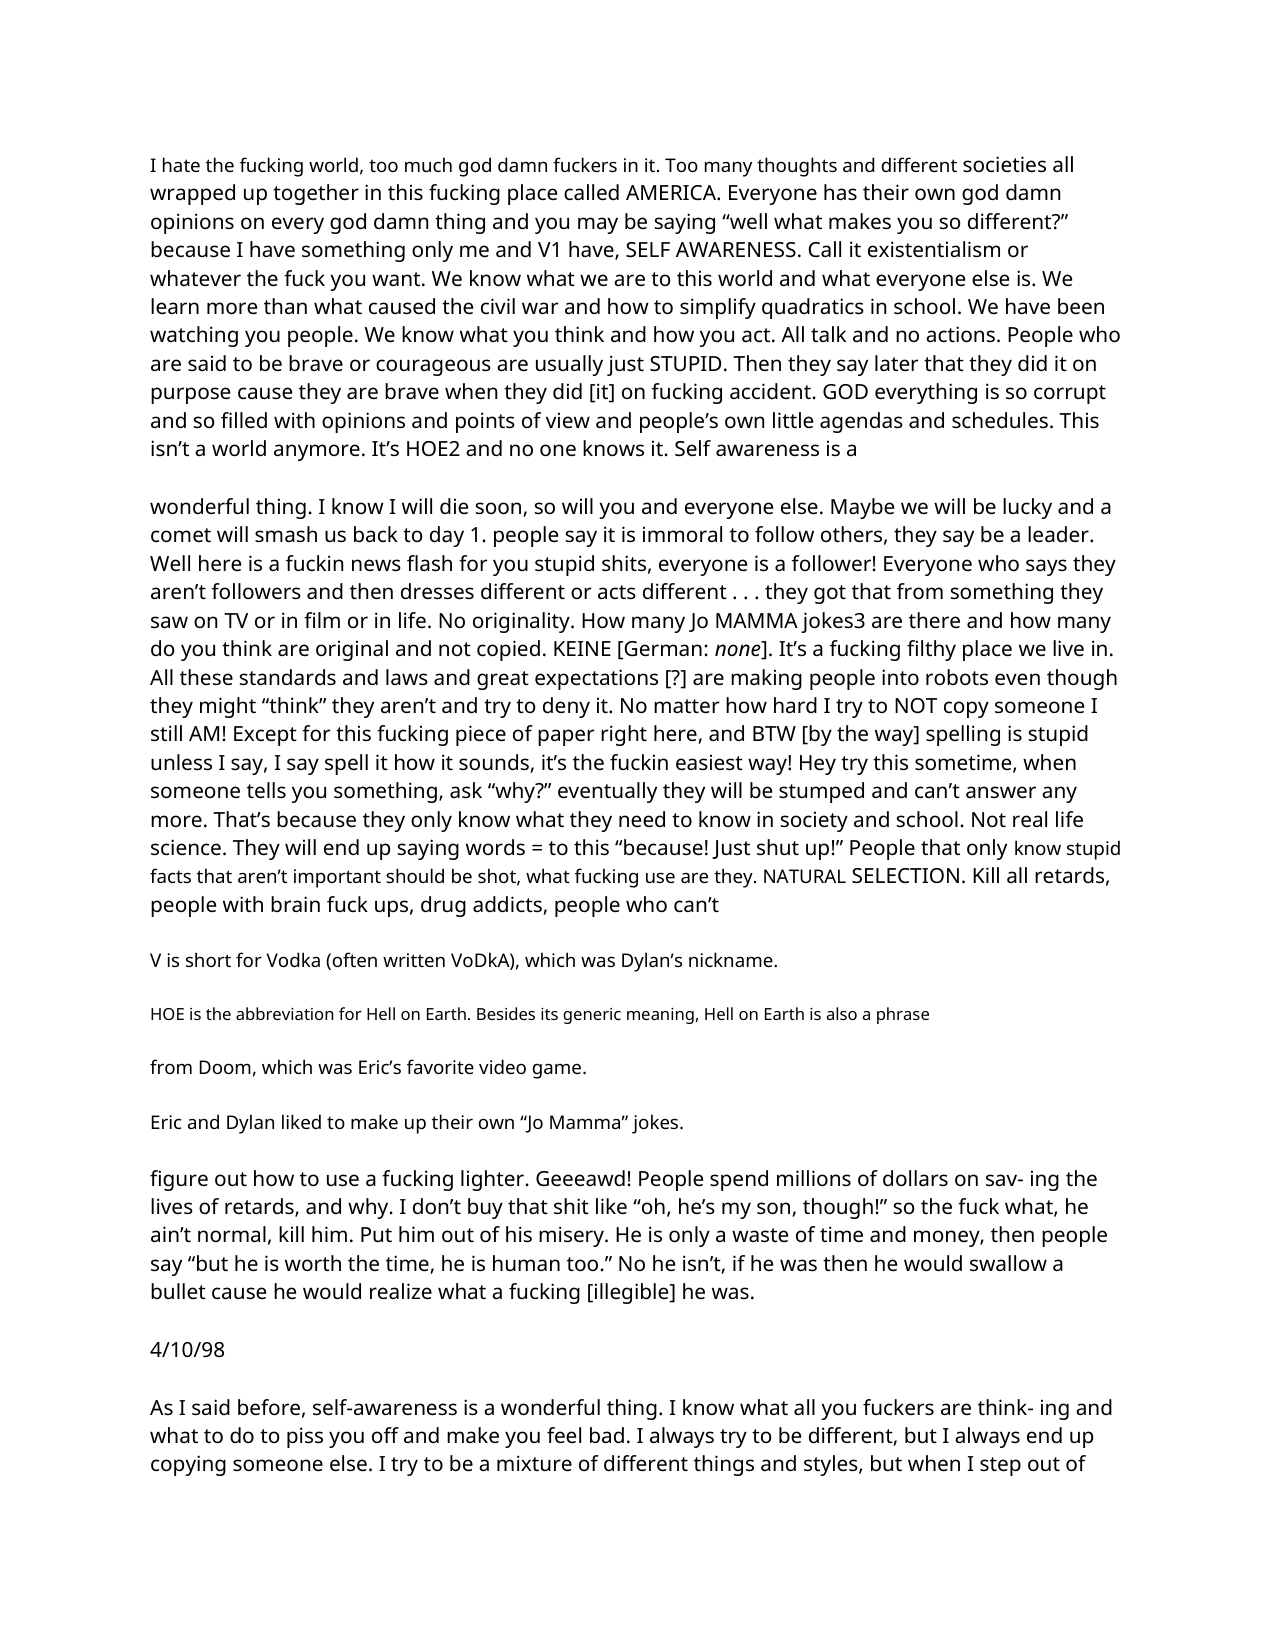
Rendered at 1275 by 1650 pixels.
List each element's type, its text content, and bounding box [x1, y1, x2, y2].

text Eric and Dylan liked to make up their own “Jo Mamma” jokes. [150, 1109, 1125, 1134]
text I hate the fucking world, too much god damn fuckers in it. Too many thoughts and different societies all wrapped up together in this fucking place called AMERICA. Everyone has their own god damn opinions on every god damn thing and you may be saying “well what makes you so different?” because I have something only me and V1 have, SELF AWARENESS. Call it existentialism or whatever the fuck you want. We know what we are to this world and what everyone else is. We learn more than what caused the civil war and how to simplify quadratics in school. We have been watching you people. We know what you think and how you act. All talk and no actions. People who are said to be brave or courageous are usually just STUPID. Then they say later that they did it on purpose cause they are brave when they did [it] on fucking accident. GOD everything is so corrupt and so filled with opinions and points of view and people’s own little agendas and schedules. This isn’t a world anymore. It’s HOE2 and no one knows it. Self awareness is a [150, 150, 1125, 463]
text from Doom, which was Eric’s favorite video game. [150, 1054, 1125, 1080]
text figure out how to use a fucking lighter. Geeeawd! People spend millions of dollars on sav- ing the lives of retards, and why. I don’t buy that shit like “oh, he’s my son, though!” so the fuck what, he ain’t normal, kill him. Put him out of his misery. He is only a waste of time and money, then people say “but he is worth the time, he is human too.” No he isn’t, if he was then he would swallow a bullet cause he would realize what a fucking [illegible] he was. [150, 1164, 1125, 1306]
text HOE is the abbreviation for Hell on Earth. Besides its generic meaning, Hell on Earth is also a phrase [150, 1002, 1125, 1025]
text V is short for Vodka (often written VoDkA), which was Dylan’s nickname. [150, 948, 1125, 973]
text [150, 1393, 1125, 1478]
text 4/10/98 [150, 1335, 1125, 1363]
text wonderful thing. I know I will die soon, so will you and everyone else. Maybe we will be lucky and a comet will smash us back to day 1. people say it is immoral to follow others, they say be a leader. Well here is a fuckin news flash for you stupid shits, everyone is a follower! Everyone who says they aren’t followers and then dresses different or acts different . . . they got that from something they saw on TV or in film or in life. No originality. How many Jo MAMMA jokes3 are there and how many do you think are original and not copied. KEINE [German: none]. It’s a fucking filthy place we live in. All these standards and laws and great expectations [?] are making people into robots even though they might “think” they aren’t and try to deny it. No matter how hard I try to NOT copy someone I still AM! Except for this fucking piece of paper right here, and BTW [by the way] spelling is stupid unless I say, I say spell it how it sounds, it’s the fuckin easiest way! Hey try this sometime, when someone tells you something, ask “why?” eventually they will be stumped and can’t answer any more. That’s because they only know what they need to know in society and school. Not real life science. They will end up saying words = to this “because! Just shut up!” People that only know stupid facts that aren’t important should be shot, what fucking use are they. NATURAL SELECTION. Kill all retards, people with brain fuck ups, drug addicts, people who can’t [150, 492, 1125, 918]
